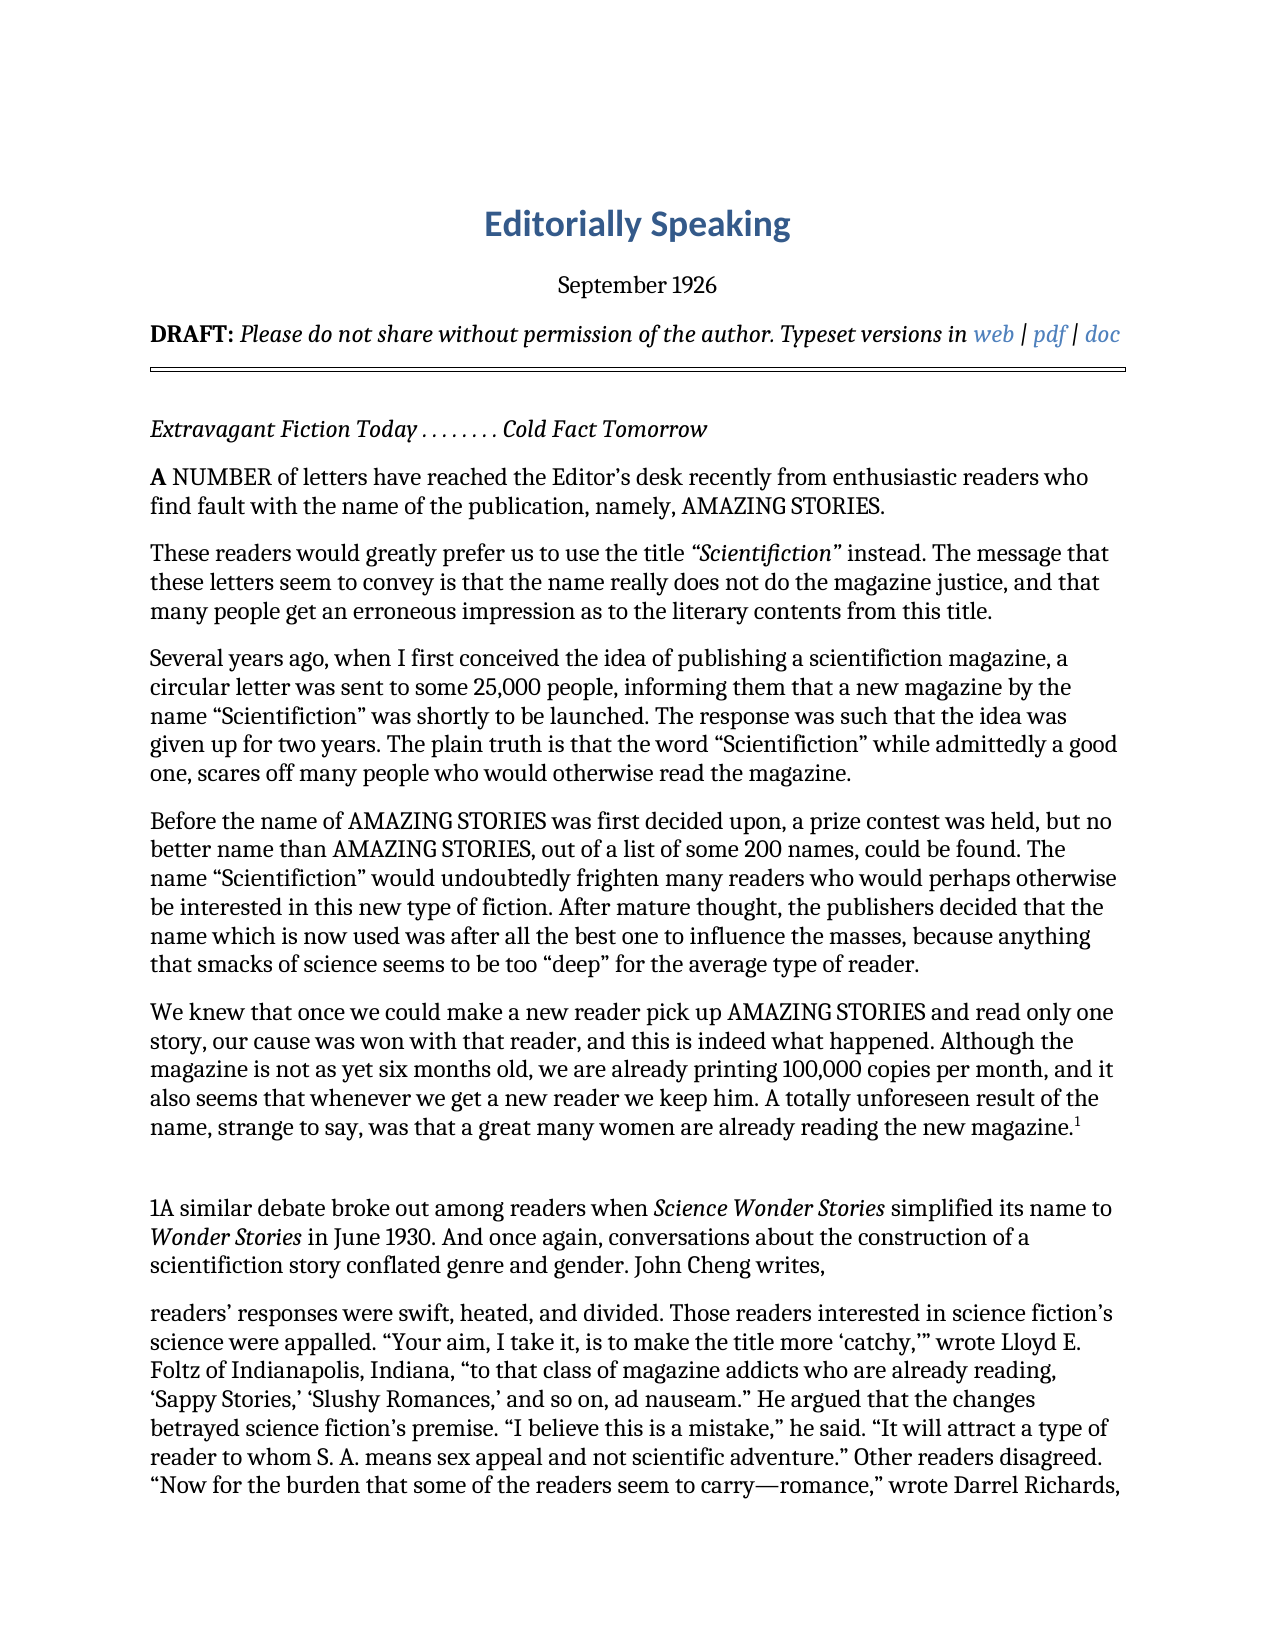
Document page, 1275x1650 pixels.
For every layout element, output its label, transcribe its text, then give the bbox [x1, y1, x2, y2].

text We knew that once we could make a new reader pick up AMAZING STORIES and read only one story, our cause was won with that reader, and this is indeed what happened. Although the magazine is not as yet six months old, we are already printing 100,000 copies per month, and it also seems that whenever we get a new reader we keep him. A totally unforeseen result of the name, strange to say, was that a great many women are already reading the new magazine. This is most encouraging. We know that they must have picked up AMAZING STORIES out of curiosity more than anything else, and found it to their liking, and we are certain that if the name of the magazine had been “Scientifiction,” they would not have been attracted to it at a newsstand. [150, 998, 1125, 1142]
text These readers would greatly prefer us to use the title “Scientifiction” instead. The message that these letters seem to convey is that the name really does not do the magazine justice, and that many people get an erroneous impression as to the literary contents from this title. [150, 539, 1125, 625]
text DRAFT: Please do not share without permission of the author. Typeset versions in web | pdf | doc [150, 320, 1125, 349]
text Several years ago, when I first conceived the idea of publishing a scientifiction magazine, a circular letter was sent to some 25,000 people, informing them that a new magazine by the name “Scientifiction” was shortly to be launched. The response was such that the idea was given up for two years. The plain truth is that the word “Scientifiction” while admittedly a good one, scares off many people who would otherwise read the magazine. [150, 644, 1125, 788]
text September 1926 [150, 271, 1125, 299]
title Editorially Speaking [150, 200, 1125, 246]
text Before the name of AMAZING STORIES was first decided upon, a prize contest was held, but no better name than AMAZING STORIES, out of a list of some 200 names, could be found. The name “Scientifiction” would undoubtedly frighten many readers who would perhaps otherwise be interested in this new type of fiction. After mature thought, the publishers decided that the name which is now used was after all the best one to influence the masses, because anything that smacks of science seems to be too “deep” for the average type of reader. [150, 807, 1125, 979]
text Extravagant Fiction Today . . . . . . . . Cold Fact Tomorrow [150, 415, 1125, 444]
text A NUMBER of letters have reached the Editor’s desk recently from enthusiastic readers who find fault with the name of the publication, namely, AMAZING STORIES. [150, 463, 1125, 520]
